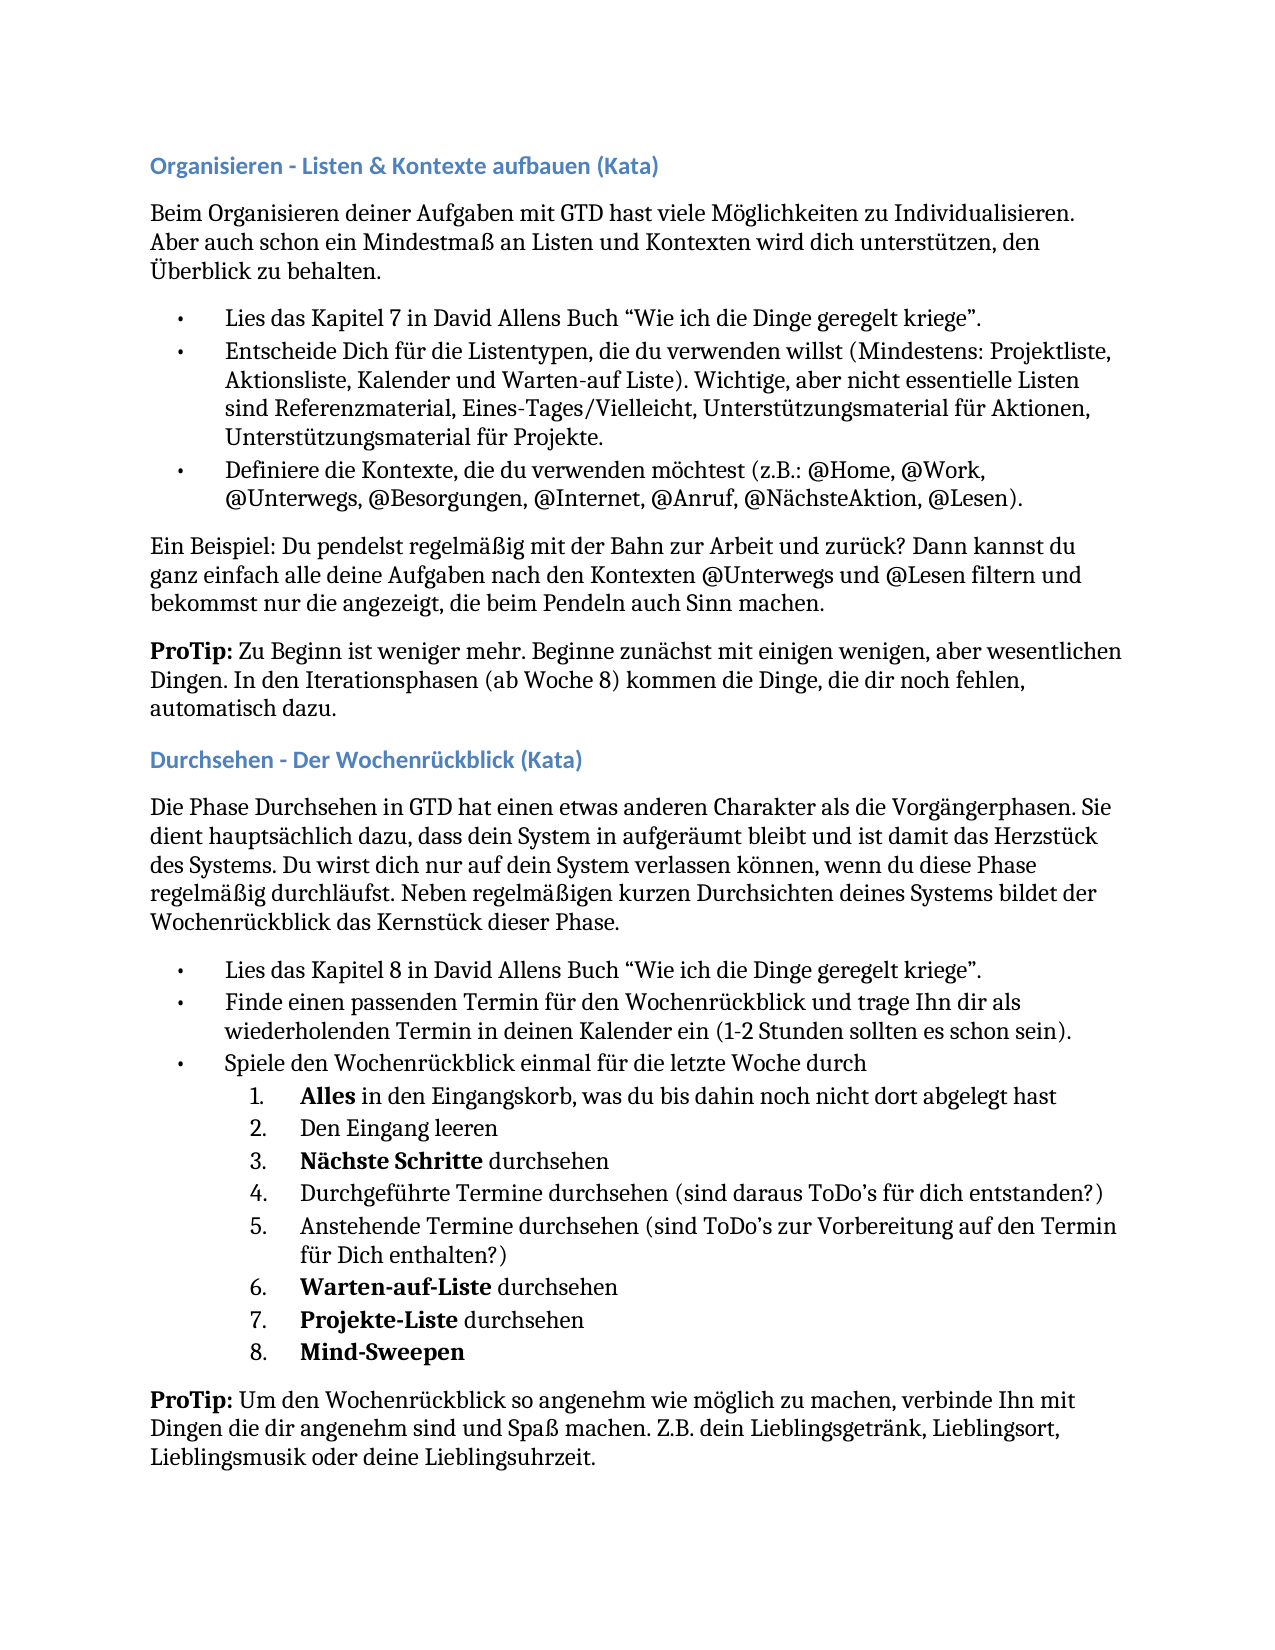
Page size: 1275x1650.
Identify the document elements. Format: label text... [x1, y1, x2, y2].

text ProTip: Zu Beginn ist weniger mehr. Beginne zunächst mit einigen wenigen, aber wesentlichen Dingen. In den Iterationsphasen (ab Woche 8) kommen die Dinge, die dir noch fehlen, automatisch dazu. [150, 637, 1125, 723]
text Beim Organisieren deiner Aufgaben mit GTD hast viele Möglichkeiten zu Individualisieren. Aber auch schon ein Mindestmaß an Listen und Kontexten wird dich unterstützen, den Überblick zu behalten. [150, 199, 1125, 286]
list Durchgeführte Termine durchsehen (sind daraus ToDo’s für dich entstanden?) [250, 1179, 1125, 1208]
list Spiele den Wochenrückblick einmal für die letzte Woche durch [175, 1049, 1125, 1078]
list Den Eingang leeren [250, 1114, 1125, 1143]
list Finde einen passenden Termin für den Wochenrückblick und trage Ihn dir als wiederholenden Termin in deinen Kalender ein (1-2 Stunden sollten es schon sein). [175, 988, 1125, 1046]
list Nächste Schritte durchsehen [250, 1147, 1125, 1176]
list Lies das Kapitel 7 in David Allens Buch “Wie ich die Dinge geregelt kriege”. [175, 304, 1125, 333]
subtitle Durchsehen - Der Wochenrückblick (Kata) [150, 744, 1125, 774]
subtitle Organisieren - Listen & Kontexte aufbauen (Kata) [150, 150, 1125, 181]
list Anstehende Termine durchsehen (sind ToDo’s zur Vorbereitung auf den Termin für Dich enthalten?) [250, 1212, 1125, 1269]
list Mind-Sweepen [250, 1338, 1125, 1367]
list Definiere die Kontexte, die du verwenden möchtest (z.B.: @Home, @Work, @Unterwegs, @Besorgungen, @Internet, @Anruf, @NächsteAktion, @Lesen). [175, 456, 1125, 513]
text Die Phase Durchsehen in GTD hat einen etwas anderen Charakter als die Vorgängerphasen. Sie dient hauptsächlich dazu, dass dein System in aufgeräumt bleibt und ist damit das Herzstück des Systems. Du wirst dich nur auf dein System verlassen können, wenn du diese Phase regelmäßig durchläufst. Neben regelmäßigen kurzen Durchsichten deines Systems bildet der Wochenrückblick das Kernstück dieser Phase. [150, 793, 1125, 937]
list Alles in den Eingangskorb, was du bis dahin noch nicht dort abgelegt hast [250, 1082, 1125, 1111]
list Entscheide Dich für die Listentypen, die du verwenden willst (Mindestens: Projektliste, Aktionsliste, Kalender und Warten-auf Liste). Wichtige, aber nicht essentielle Listen sind Referenzmaterial, Eines-Tages/Vielleicht, Unterstützungsmaterial für Aktionen, Unterstützungsmaterial für Projekte. [175, 337, 1125, 452]
list Projekte-Liste durchsehen [250, 1306, 1125, 1334]
text Ein Beispiel: Du pendelst regelmäßig mit der Bahn zur Arbeit und zurück? Dann kannst du ganz einfach alle deine Aufgaben nach den Kontexten @Unterwegs und @Lesen filtern und bekommst nur die angezeigt, die beim Pendeln auch Sinn machen. [150, 532, 1125, 618]
list Lies das Kapitel 8 in David Allens Buch “Wie ich die Dinge geregelt kriege”. [175, 956, 1125, 984]
text ProTip: Um den Wochenrückblick so angenehm wie möglich zu machen, verbinde Ihn mit Dingen die dir angenehm sind und Spaß machen. Z.B. dein Lieblingsgetränk, Lieblingsort, Lieblingsmusik oder deine Lieblingsuhrzeit. [150, 1386, 1125, 1472]
list Warten-auf-Liste durchsehen [250, 1273, 1125, 1302]
